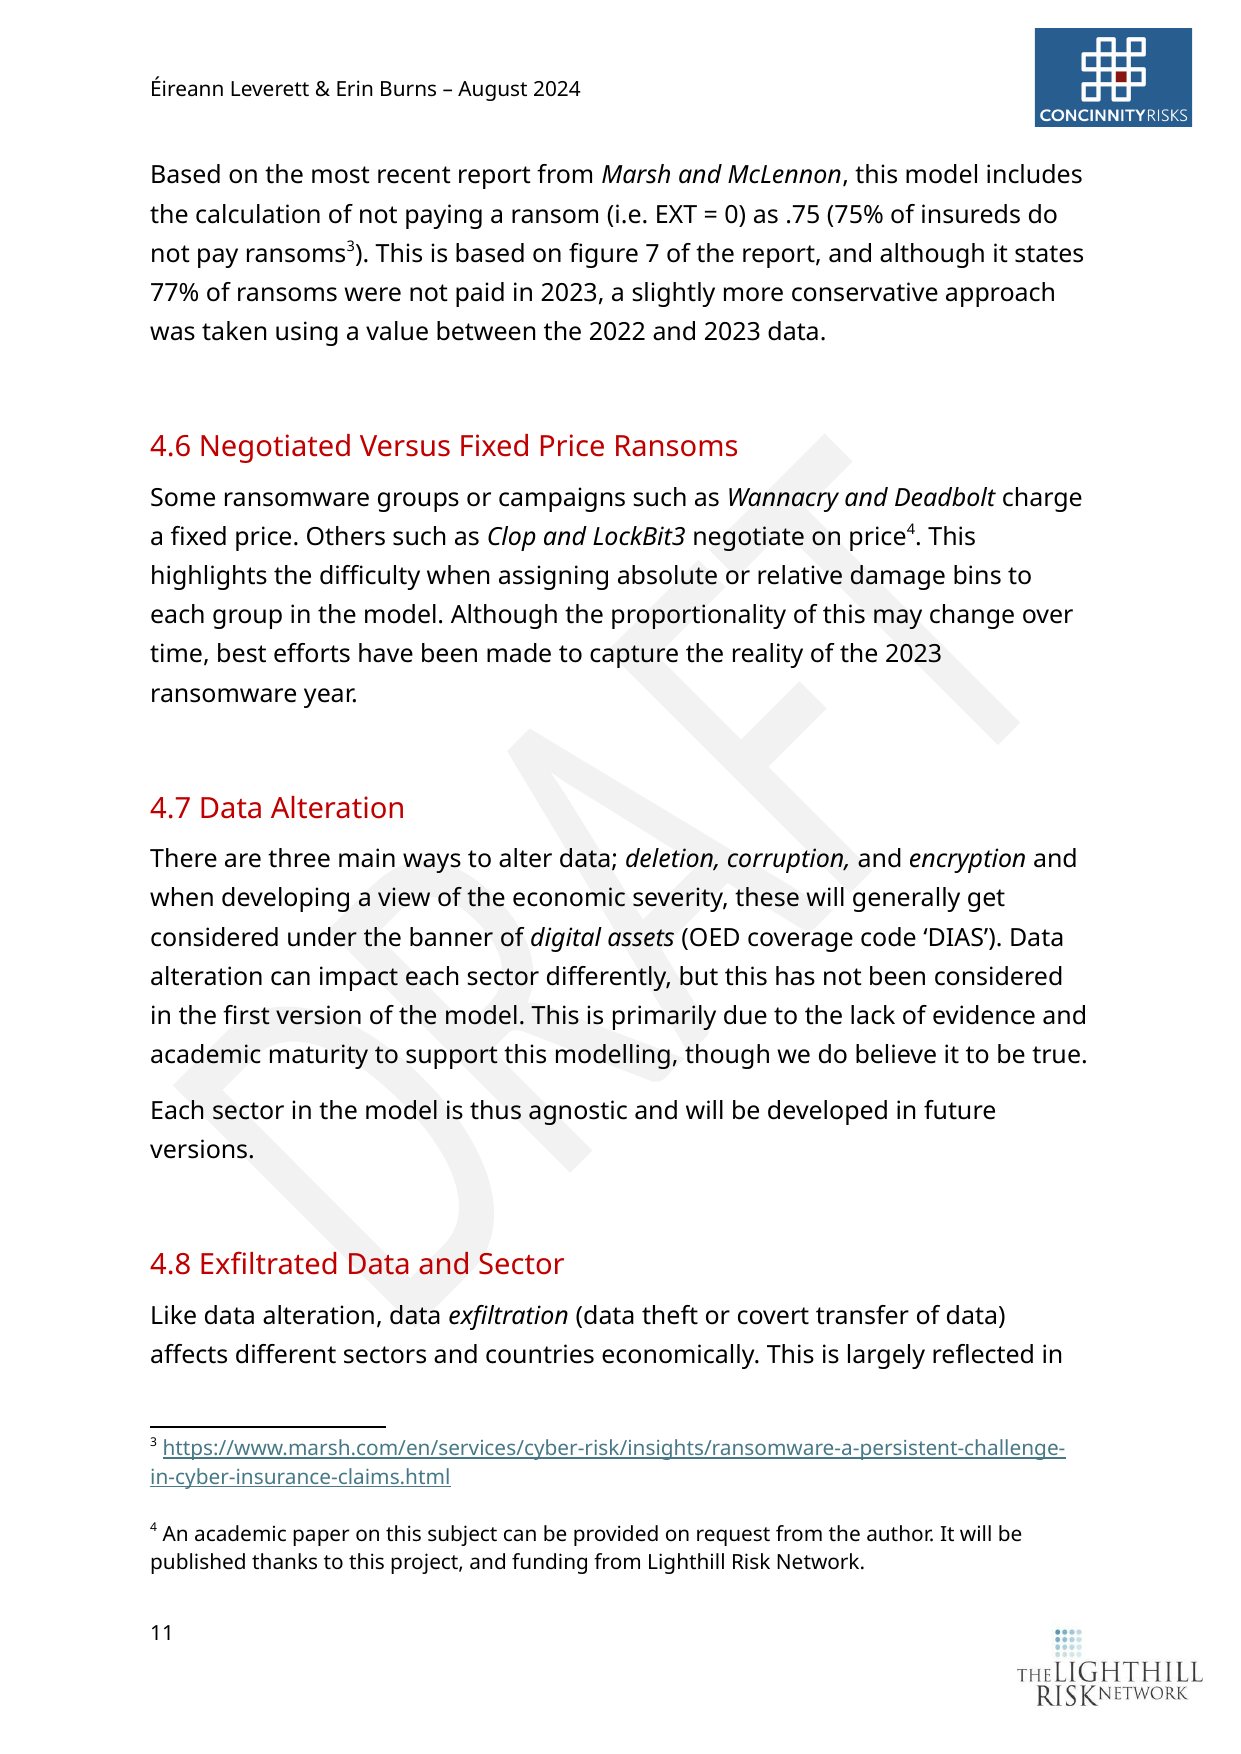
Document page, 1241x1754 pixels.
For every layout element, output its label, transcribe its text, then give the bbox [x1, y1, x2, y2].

subtitle 4.7 Data Alteration [150, 787, 1090, 827]
text Each sector in the model is thus agnostic and will be developed in future versions. [150, 1092, 1090, 1166]
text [150, 1297, 1090, 1371]
text There are three main ways to alter data; deletion, corruption, and encryption and when developing a view of the economic severity, these will generally get considered under the banner of digital assets (OED coverage code ‘DIAS’). Data alteration can impact each sector differently, but this has not been considered in the first version of the model. This is primarily due to the lack of evidence and academic maturity to support this modelling, though we do believe it to be true. [150, 841, 1090, 1071]
subtitle 4.6 Negotiated Versus Fixed Price Ransoms [150, 425, 1090, 465]
text Based on the most recent report from Marsh and McLennon, this model includes the calculation of not paying a ransom (i.e. EXT = 0) as .75 (75% of insureds do not pay ransoms). This is based on figure 7 of the report, and although it states 77% of ransoms were not paid in 2023, a slightly more conservative approach was taken using a value between the 2022 and 2023 data. [150, 157, 1090, 348]
picture [1034, 28, 1193, 127]
picture [1008, 1621, 1212, 1715]
subtitle 4.8 Exfiltrated Data and Sector [150, 1243, 1090, 1283]
text Some ransomware groups or campaigns such as Wannacry and Deadbolt charge a fixed price. Others such as Clop and LockBit3 negotiate on price. This highlights the difficulty when assigning absolute or relative damage bins to each group in the model. Although the proportionality of this may change over time, best efforts have been made to capture the reality of the 2023 ransomware year. [150, 479, 1090, 709]
